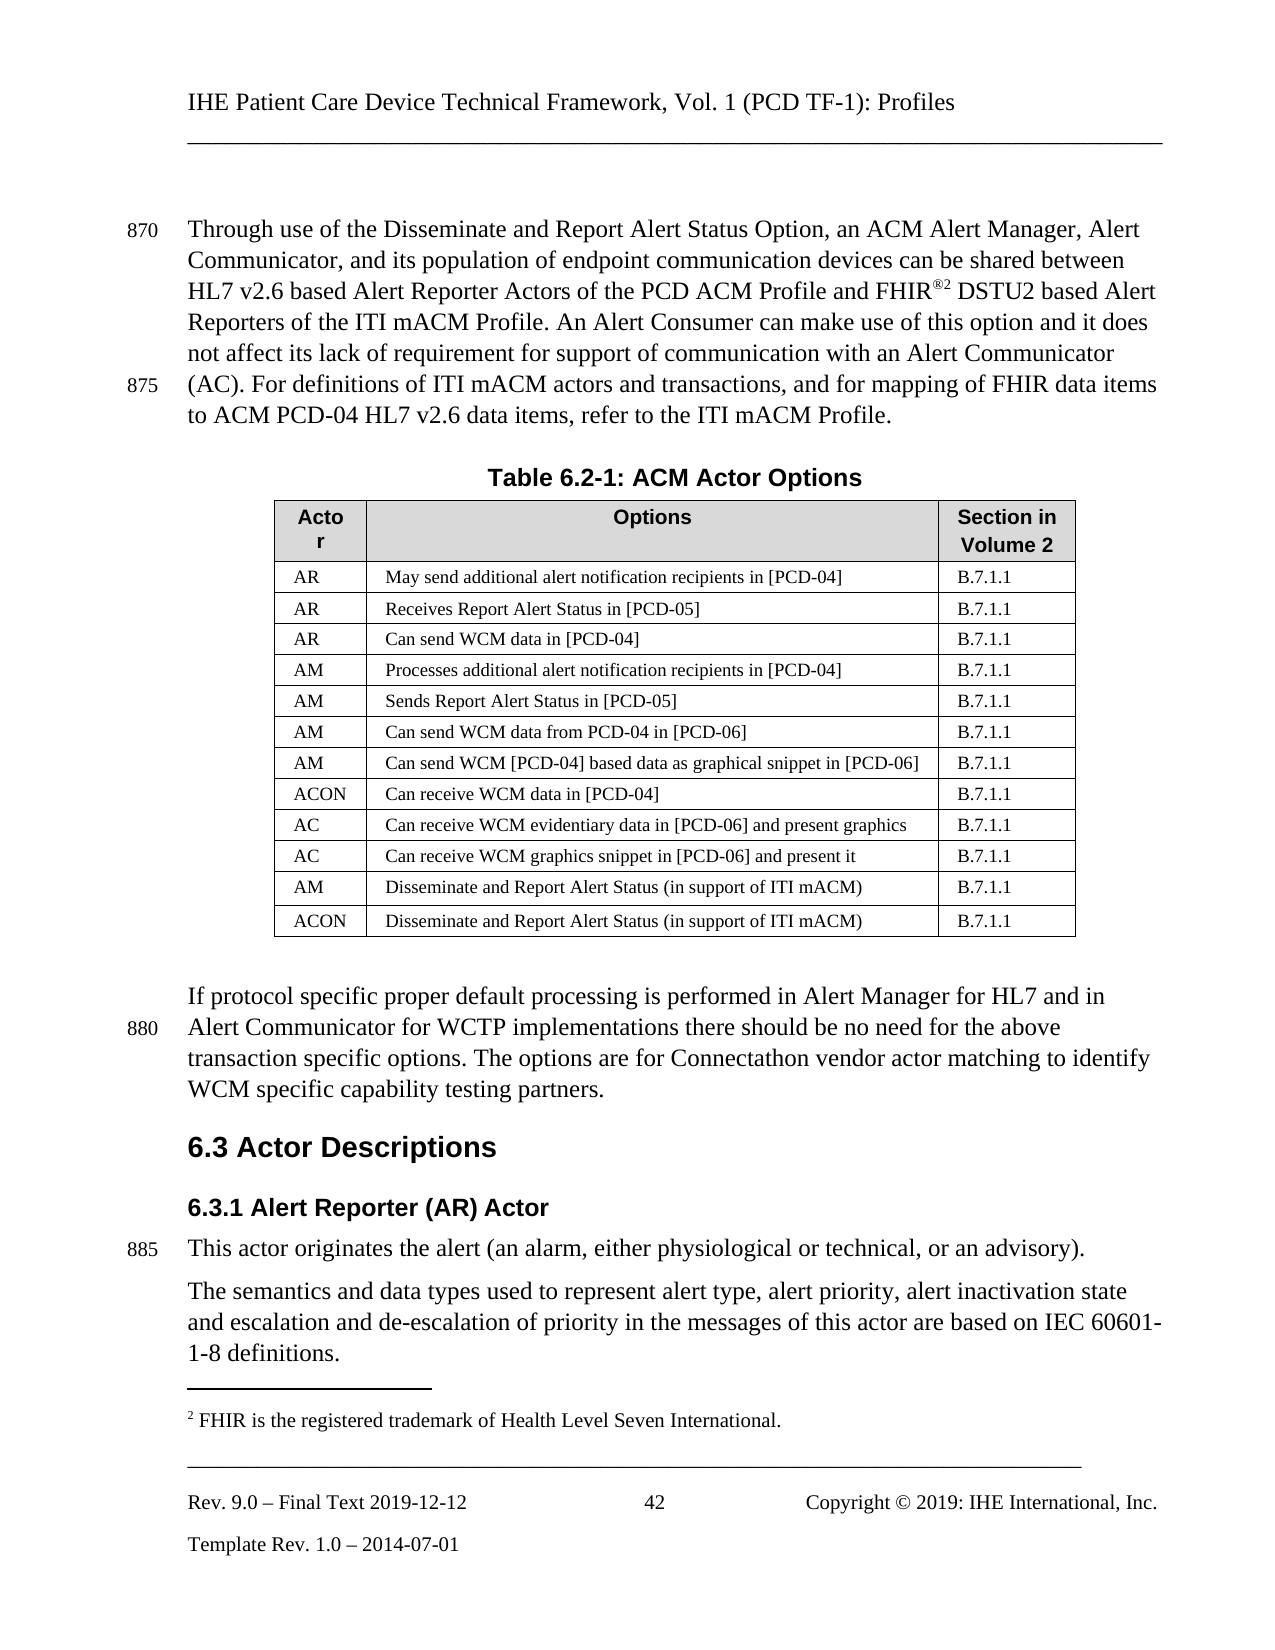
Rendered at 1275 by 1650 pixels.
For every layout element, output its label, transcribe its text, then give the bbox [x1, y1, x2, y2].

table_cell AC [275, 810, 366, 840]
subtitle Alert Reporter (AR) Actor [187, 1193, 1162, 1222]
table_cell AM [275, 748, 366, 778]
table_cell AR [275, 593, 366, 623]
table_cell Sends Report Alert Status in [PCD-05] [367, 686, 938, 716]
table_cell B.7.1.1 [939, 593, 1075, 623]
text This actor originates the alert (an alarm, either physiological or technical, or an advisory). [187, 1233, 1162, 1261]
table_cell ACON [275, 906, 366, 936]
table_header Actor [275, 501, 366, 561]
table_cell Can receive WCM evidentiary data in [PCD-06] and present graphics [367, 810, 938, 840]
table_cell Can send WCM [PCD-04] based data as graphical snippet in [PCD-06] [367, 748, 938, 778]
table_cell AM [275, 872, 366, 905]
table_cell Processes additional alert notification recipients in [PCD-04] [367, 655, 938, 685]
table_cell Can send WCM data in [PCD-04] [367, 624, 938, 654]
table_cell B.7.1.1 [939, 906, 1075, 936]
table_cell AM [275, 655, 366, 685]
table_cell Can receive WCM data in [PCD-04] [367, 779, 938, 809]
title Table 6.2-1: ACM Actor Options [187, 462, 1162, 491]
table_cell B.7.1.1 [939, 717, 1075, 747]
table_cell May send additional alert notification recipients in [PCD-04] [367, 562, 938, 592]
table_cell Disseminate and Report Alert Status (in support of ITI mACM) [367, 906, 938, 936]
subtitle Actor Descriptions [187, 1130, 1162, 1163]
table_cell Receives Report Alert Status in [PCD-05] [367, 593, 938, 623]
table_header Section in Volume 2 [939, 501, 1075, 561]
table_cell AC [275, 841, 366, 871]
table_cell ACON [275, 779, 366, 809]
table_cell B.7.1.1 [939, 779, 1075, 809]
table_cell B.7.1.1 [939, 841, 1075, 871]
table_cell AR [275, 624, 366, 654]
table_cell B.7.1.1 [939, 810, 1075, 840]
table_cell B.7.1.1 [939, 872, 1075, 905]
table_cell Disseminate and Report Alert Status (in support of ITI mACM) [367, 872, 938, 905]
table_cell B.7.1.1 [939, 624, 1075, 654]
table_header Options [367, 501, 938, 561]
table_cell Can receive WCM graphics snippet in [PCD-06] and present it [367, 841, 938, 871]
table_cell B.7.1.1 [939, 686, 1075, 716]
table_cell AM [275, 686, 366, 716]
text The semantics and data types used to represent alert type, alert priority, alert inactivation state and escalation and de-escalation of priority in the messages of this actor are based on IEC 60601-1-8 definitions. [187, 1276, 1162, 1367]
table_cell AR [275, 562, 366, 592]
text If protocol specific proper default processing is performed in Alert Manager for HL7 and in Alert Communicator for WCTP implementations there should be no need for the above transaction specific options. The options are for Connectathon vendor actor matching to identify WCM specific capability testing partners. [187, 981, 1162, 1103]
table_cell B.7.1.1 [939, 748, 1075, 778]
table_cell B.7.1.1 [939, 562, 1075, 592]
text Through use of the Disseminate and Report Alert Status Option, an ACM Alert Manager, Alert Communicator, and its population of endpoint communication devices can be shared between HL7 v2.6 based Alert Reporter Actors of the PCD ACM Profile and FHIR® DSTU2 based Alert Reporters of the ITI mACM Profile. An Alert Consumer can make use of this option and it does not affect its lack of requirement for support of communication with an Alert Communicator (AC). For definitions of ITI mACM actors and transactions, and for mapping of FHIR data items to ACM PCD-04 HL7 v2.6 data items, refer to the ITI mACM Profile. [187, 214, 1162, 429]
table_cell Can send WCM data from PCD-04 in [PCD-06] [367, 717, 938, 747]
table_cell AM [275, 717, 366, 747]
table_cell B.7.1.1 [939, 655, 1075, 685]
